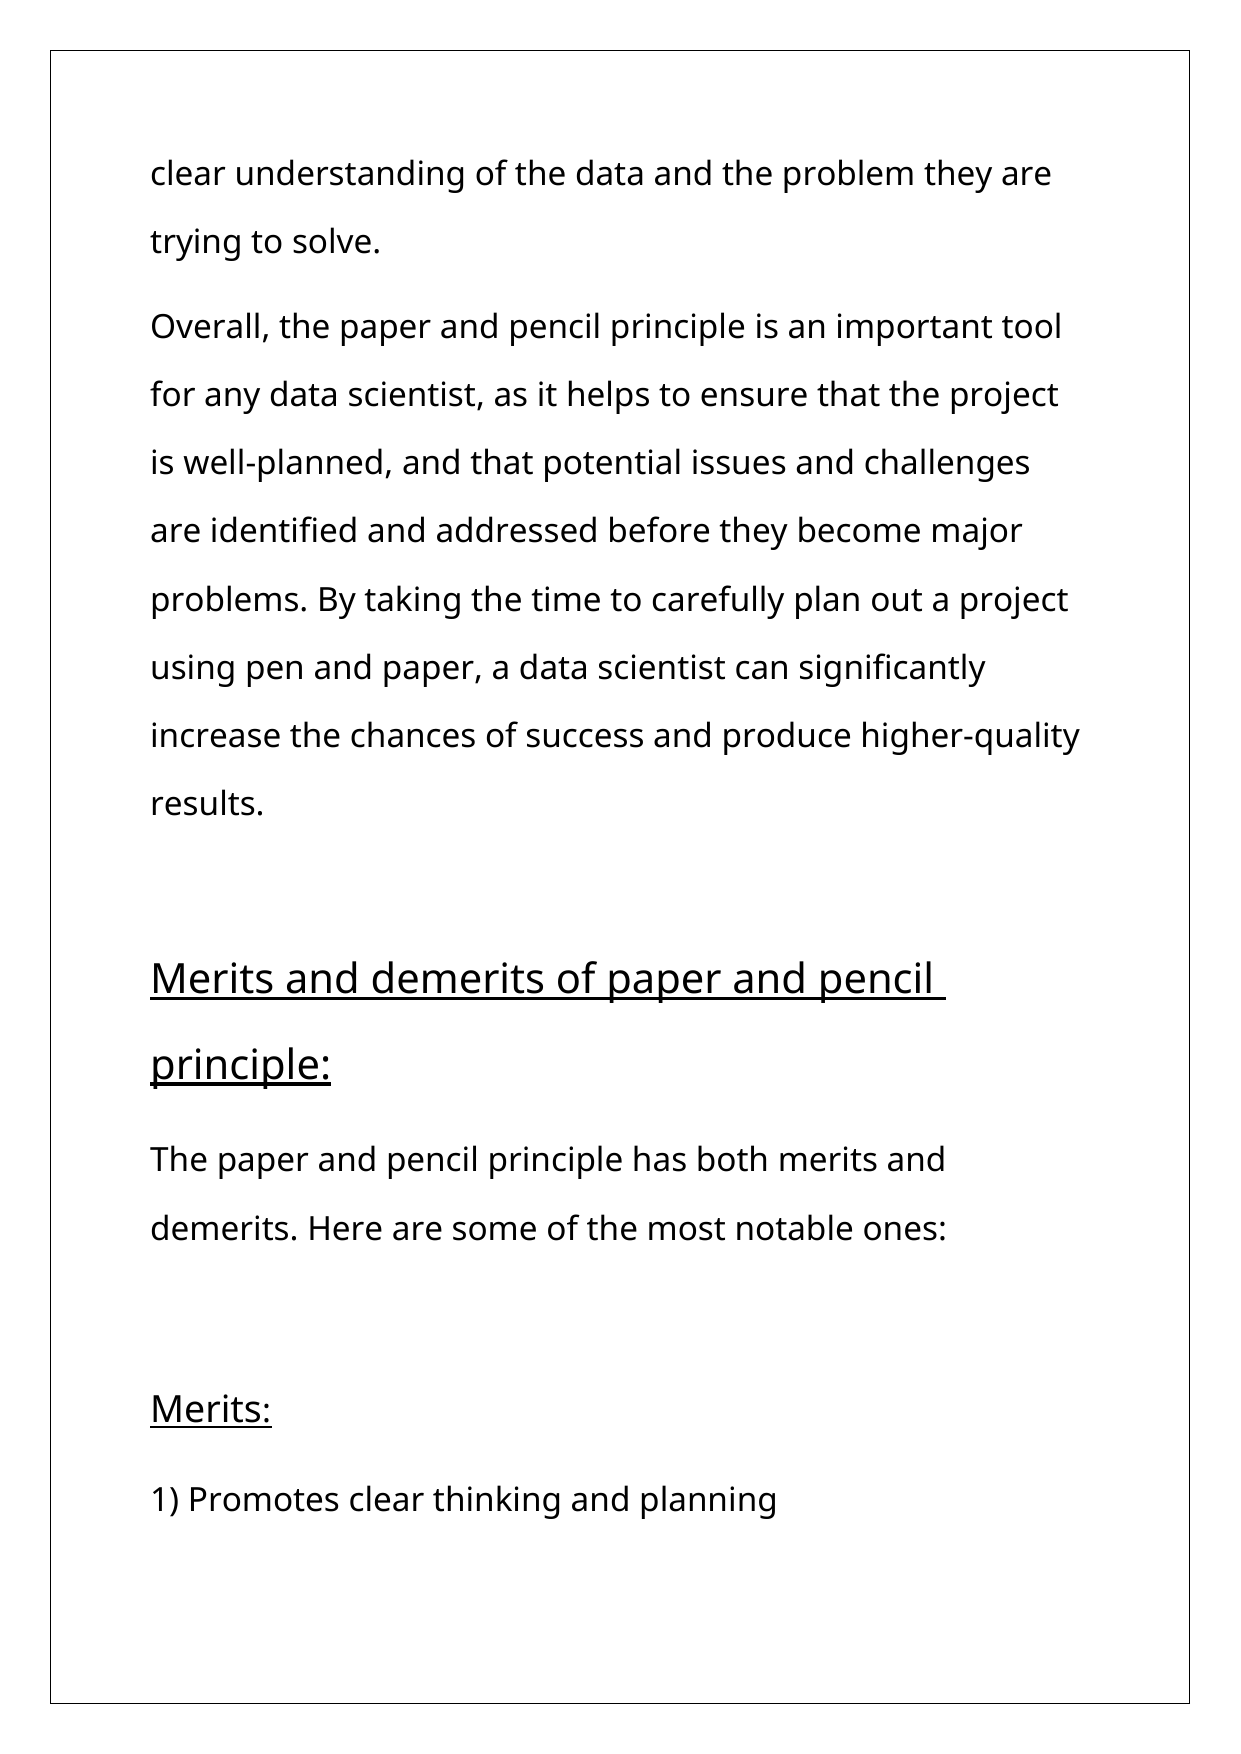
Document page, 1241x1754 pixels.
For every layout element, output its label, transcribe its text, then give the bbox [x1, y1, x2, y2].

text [150, 150, 1090, 263]
text Overall, the paper and pencil principle is an important tool for any data scientist, as it helps to ensure that the project is well-planned, and that potential issues and challenges are identified and addressed before they become major problems. By taking the time to carefully plan out a project using pen and paper, a data scientist can significantly increase the chances of success and produce higher-quality results. [150, 303, 1090, 825]
text Merits and demerits of paper and pencil principle: [150, 949, 1090, 1091]
text The paper and pencil principle has both merits and demerits. Here are some of the most notable ones: [150, 1136, 1090, 1250]
text 1) Promotes clear thinking and planning [150, 1476, 1090, 1521]
text Merits: [150, 1382, 1090, 1433]
